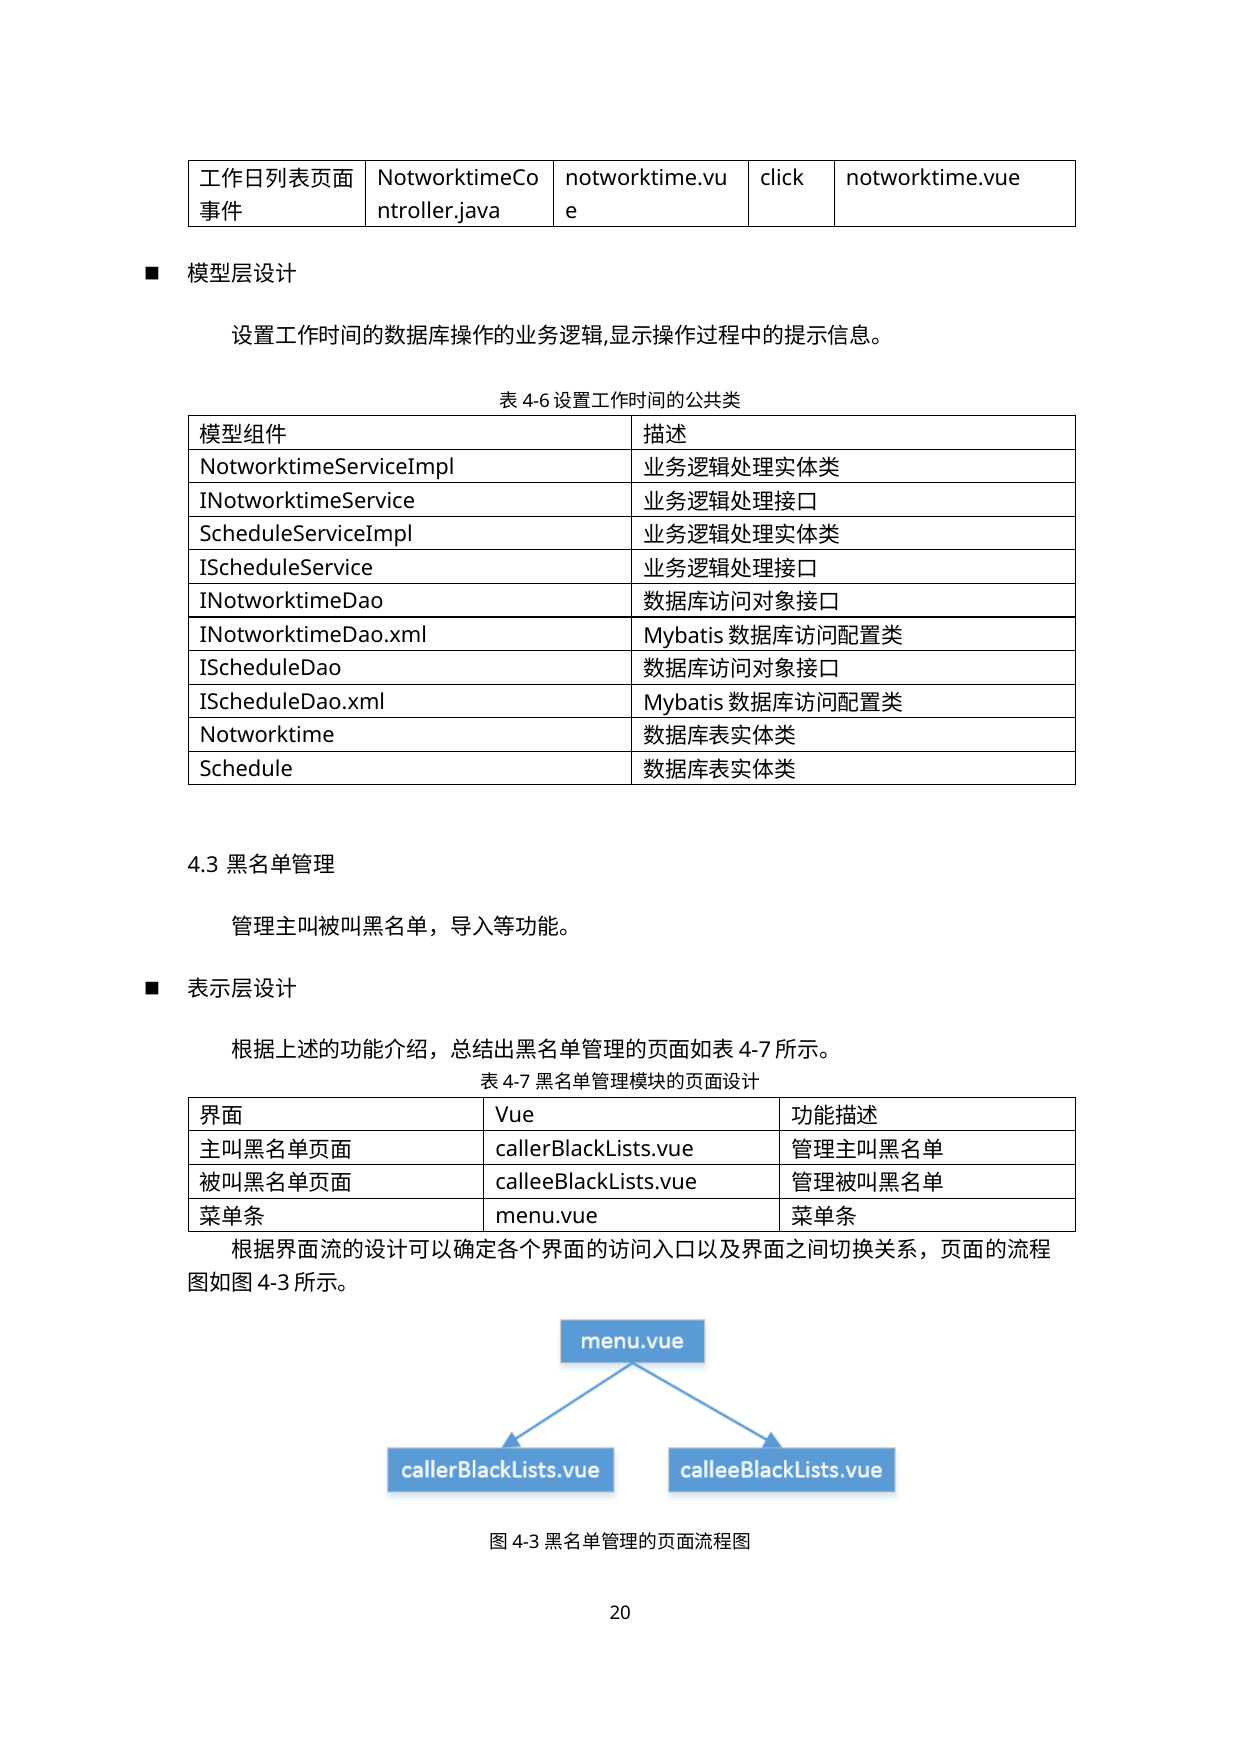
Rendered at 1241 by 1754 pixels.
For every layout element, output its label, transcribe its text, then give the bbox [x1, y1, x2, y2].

table_header 界面 [189, 1098, 483, 1130]
table_cell 管理被叫黑名单 [780, 1165, 1075, 1197]
table_cell IScheduleDao.xml [189, 685, 631, 717]
table_cell callerBlackLists.vue [484, 1131, 779, 1164]
list 表4-7 黑名单管理模块的页面设计 [187, 1064, 1053, 1097]
table_cell 数据库访问对象接口 [632, 651, 1075, 683]
table_cell ScheduleServiceImpl [189, 517, 631, 549]
table_cell NotworktimeController.java [366, 161, 553, 226]
text 设置工作时间的数据库操作的业务逻辑,显示操作过程中的提示信息。 [187, 318, 1053, 350]
table_header 功能描述 [780, 1098, 1075, 1130]
table_cell 业务逻辑处理接口 [632, 483, 1075, 516]
table_cell 业务逻辑处理实体类 [632, 450, 1075, 482]
table_cell NotworktimeServiceImpl [189, 450, 631, 482]
table_cell notworktime.vue [554, 161, 748, 226]
table_cell Mybatis数据库访问配置类 [632, 685, 1075, 717]
table_cell calleeBlackLists.vue [484, 1165, 779, 1197]
table_cell 菜单条 [780, 1199, 1075, 1231]
table_cell 业务逻辑处理接口 [632, 550, 1075, 583]
text 管理主叫被叫黑名单，导入等功能。 [187, 908, 1053, 941]
list 表 4-6设置工作时间的公共类 [187, 383, 1053, 415]
table_cell 主叫黑名单页面 [189, 1131, 483, 1164]
table_cell INotworktimeDao.xml [189, 618, 631, 650]
picture [358, 1297, 925, 1509]
table_cell IScheduleDao [189, 651, 631, 683]
table_cell 数据库表实体类 [632, 718, 1075, 751]
table_cell menu.vue [484, 1199, 779, 1231]
table_cell INotworktimeDao [189, 584, 631, 616]
table_cell 数据库访问对象接口 [632, 584, 1075, 616]
table_cell 菜单条 [189, 1199, 483, 1231]
table_cell Mybatis数据库访问配置类 [632, 618, 1075, 650]
table_cell Schedule [189, 752, 631, 784]
table_cell IScheduleService [189, 550, 631, 583]
table_cell notworktime.vue [835, 161, 1075, 226]
table_header 描述 [632, 416, 1075, 449]
table_cell 工作日列表页面事件 [189, 161, 365, 226]
table_header Vue [484, 1098, 779, 1130]
list 根据界面流的设计可以确定各个界面的访问入口以及界面之间切换关系，页面的流程图如图4-3所示。 [187, 1232, 1053, 1297]
subtitle 表示层设计 [144, 970, 1053, 1003]
table_cell Notworktime [189, 718, 631, 751]
table_cell 管理主叫黑名单 [780, 1131, 1075, 1164]
table_cell 业务逻辑处理实体类 [632, 517, 1075, 549]
subtitle 黑名单管理 [187, 847, 1053, 879]
table_cell 被叫黑名单页面 [189, 1165, 483, 1197]
table_cell 数据库表实体类 [632, 752, 1075, 784]
list 根据上述的功能介绍，总结出黑名单管理的页面如表4-7所示。 [187, 1032, 1053, 1064]
table_header 模型组件 [189, 416, 631, 449]
text 图4-3 黑名单管理的页面流程图 [187, 1524, 1053, 1557]
subtitle 模型层设计 [144, 256, 1053, 288]
table_cell INotworktimeService [189, 483, 631, 516]
table_cell click [749, 161, 834, 226]
